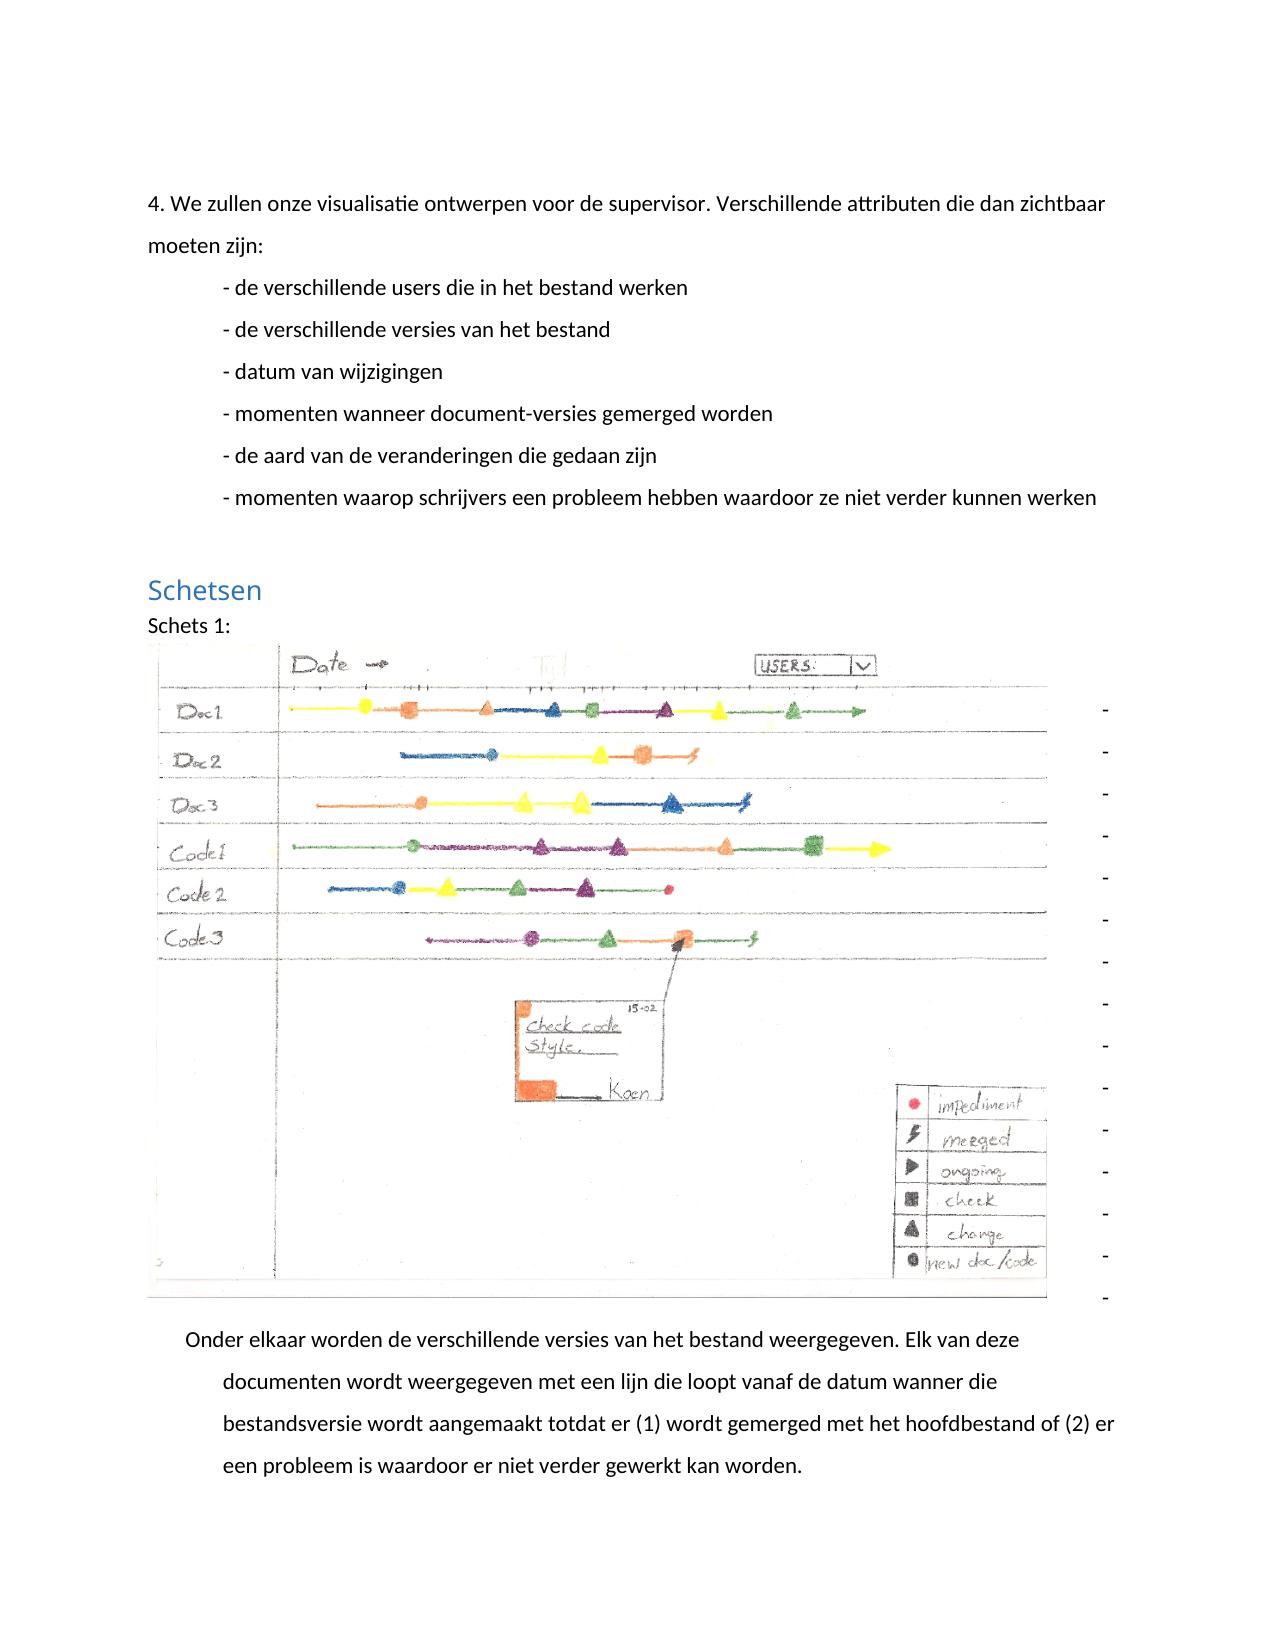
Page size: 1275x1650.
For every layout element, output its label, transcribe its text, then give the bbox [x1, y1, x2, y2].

text - de verschillende users die in het bestand werken [148, 273, 1127, 302]
text - datum van wijzigingen [148, 357, 1127, 386]
text - momenten wanneer document-versies gemerged worden [148, 399, 1127, 427]
text - momenten waarop schrijvers een probleem hebben waardoor ze niet verder kunnen werken [148, 483, 1127, 511]
text Schets 1: [148, 611, 1127, 639]
text 4. We zullen onze visualisatie ontwerpen voor de supervisor. Verschillende attributen die dan zichtbaar moeten zijn: [148, 189, 1127, 259]
text - de verschillende versies van het bestand [148, 316, 1127, 343]
text - de aard van de veranderingen die gedaan zijn [148, 441, 1127, 469]
picture [149, 644, 1046, 1298]
subtitle Schetsen [148, 572, 1127, 608]
